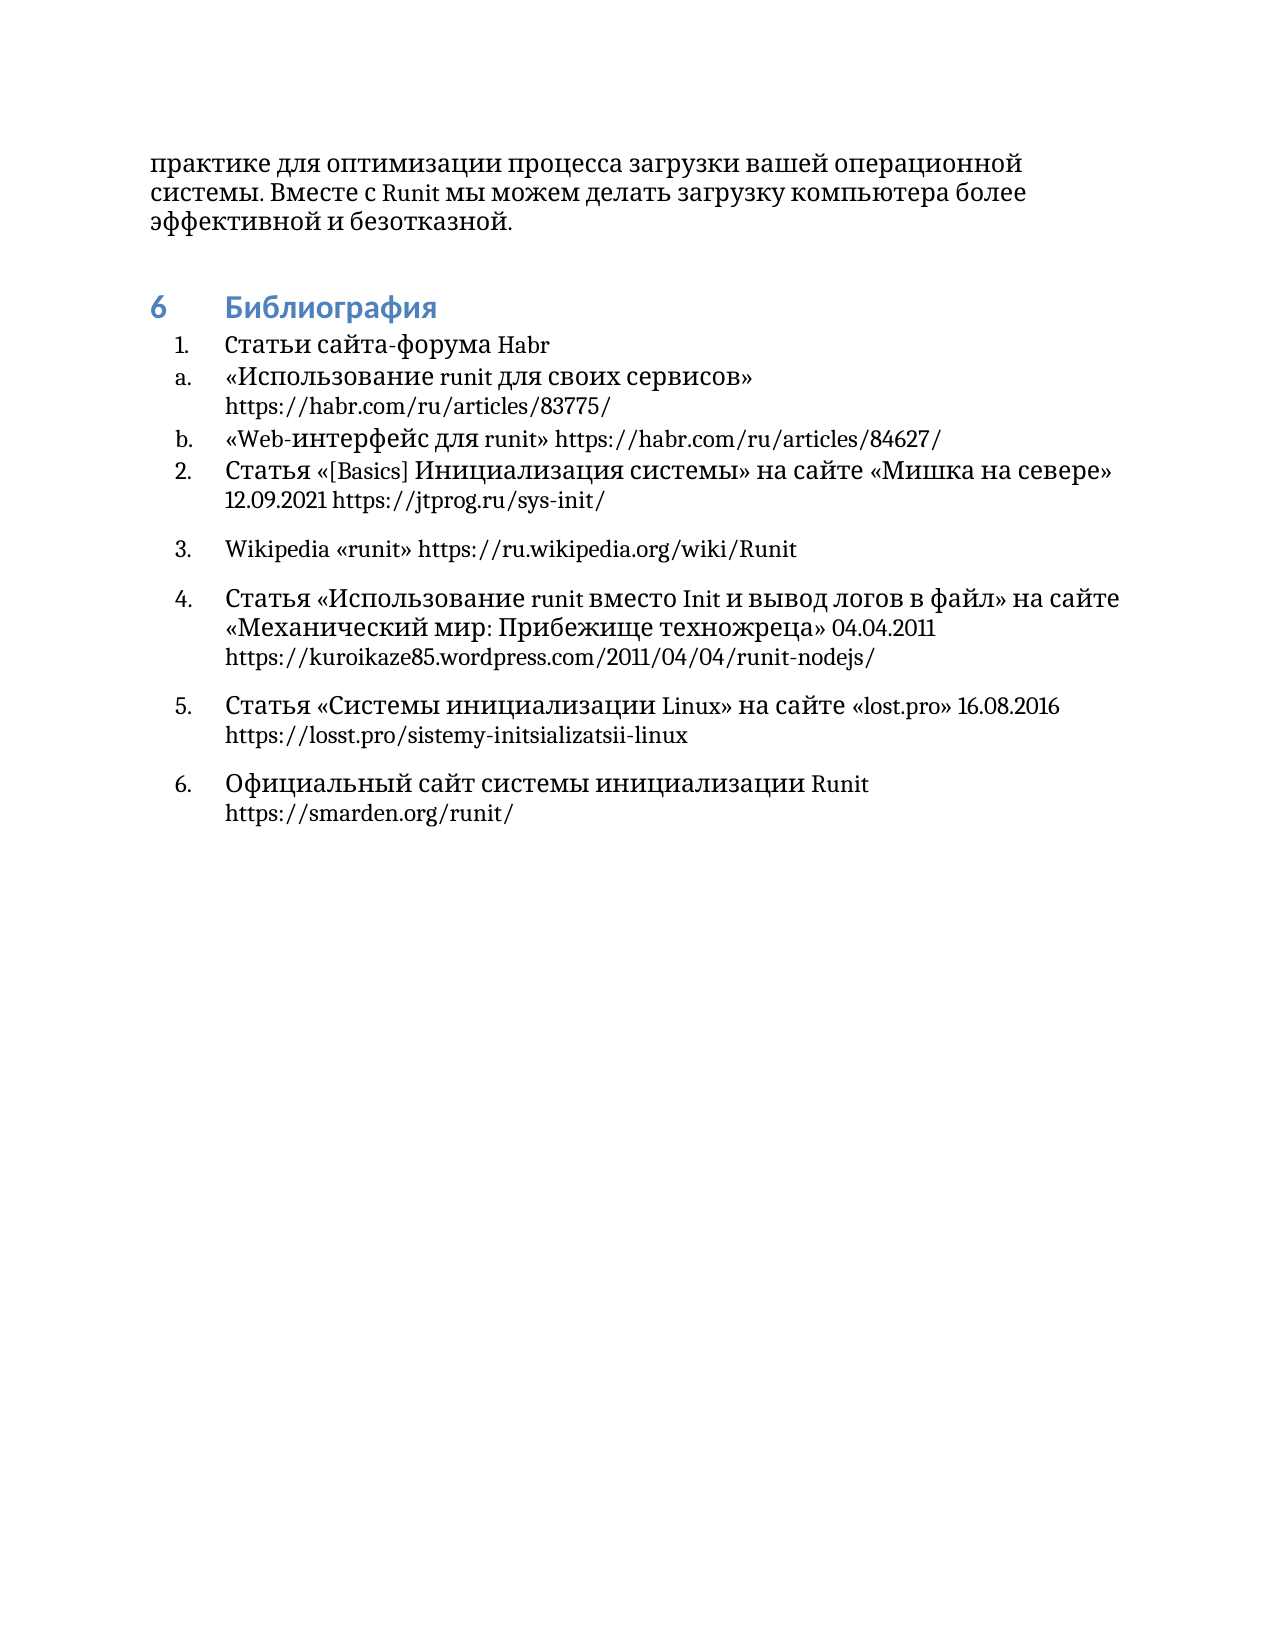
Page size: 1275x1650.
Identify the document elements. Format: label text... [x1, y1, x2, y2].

list «Web-интерфейс для runit» https://habr.com/ru/articles/84627/ [175, 424, 1125, 453]
subtitle 6 Библиография [150, 286, 1125, 327]
list Статья «[Basics] Инициализация системы» на сайте «Мишка на севере» 12.09.2021 https://jtprog.ru/sys-init/ [175, 457, 1125, 514]
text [150, 150, 1125, 236]
list «Использование runit для своих сервисов» https://habr.com/ru/articles/83775/ [175, 363, 1125, 421]
list Статья «Системы инициализации Linux» на сайте «lost.pro» 16.08.2016 https://losst.pro/sistemy-initsializatsii-linux [175, 692, 1125, 749]
list Wikipedia «runit» https://ru.wikipedia.org/wiki/Runit [175, 535, 1125, 564]
list Официальный сайт системы инициализации Runit https://smarden.org/runit/ [175, 770, 1125, 828]
list Cтатьи сайта-форума Habr [175, 331, 1125, 359]
list Статья «Использование runit вместо Init и вывод логов в файл» на сайте «Механический мир: Прибежище техножреца» 04.04.2011 https://kuroikaze85.wordpress.com/2011/04/04/runit-nodejs/ [175, 585, 1125, 671]
